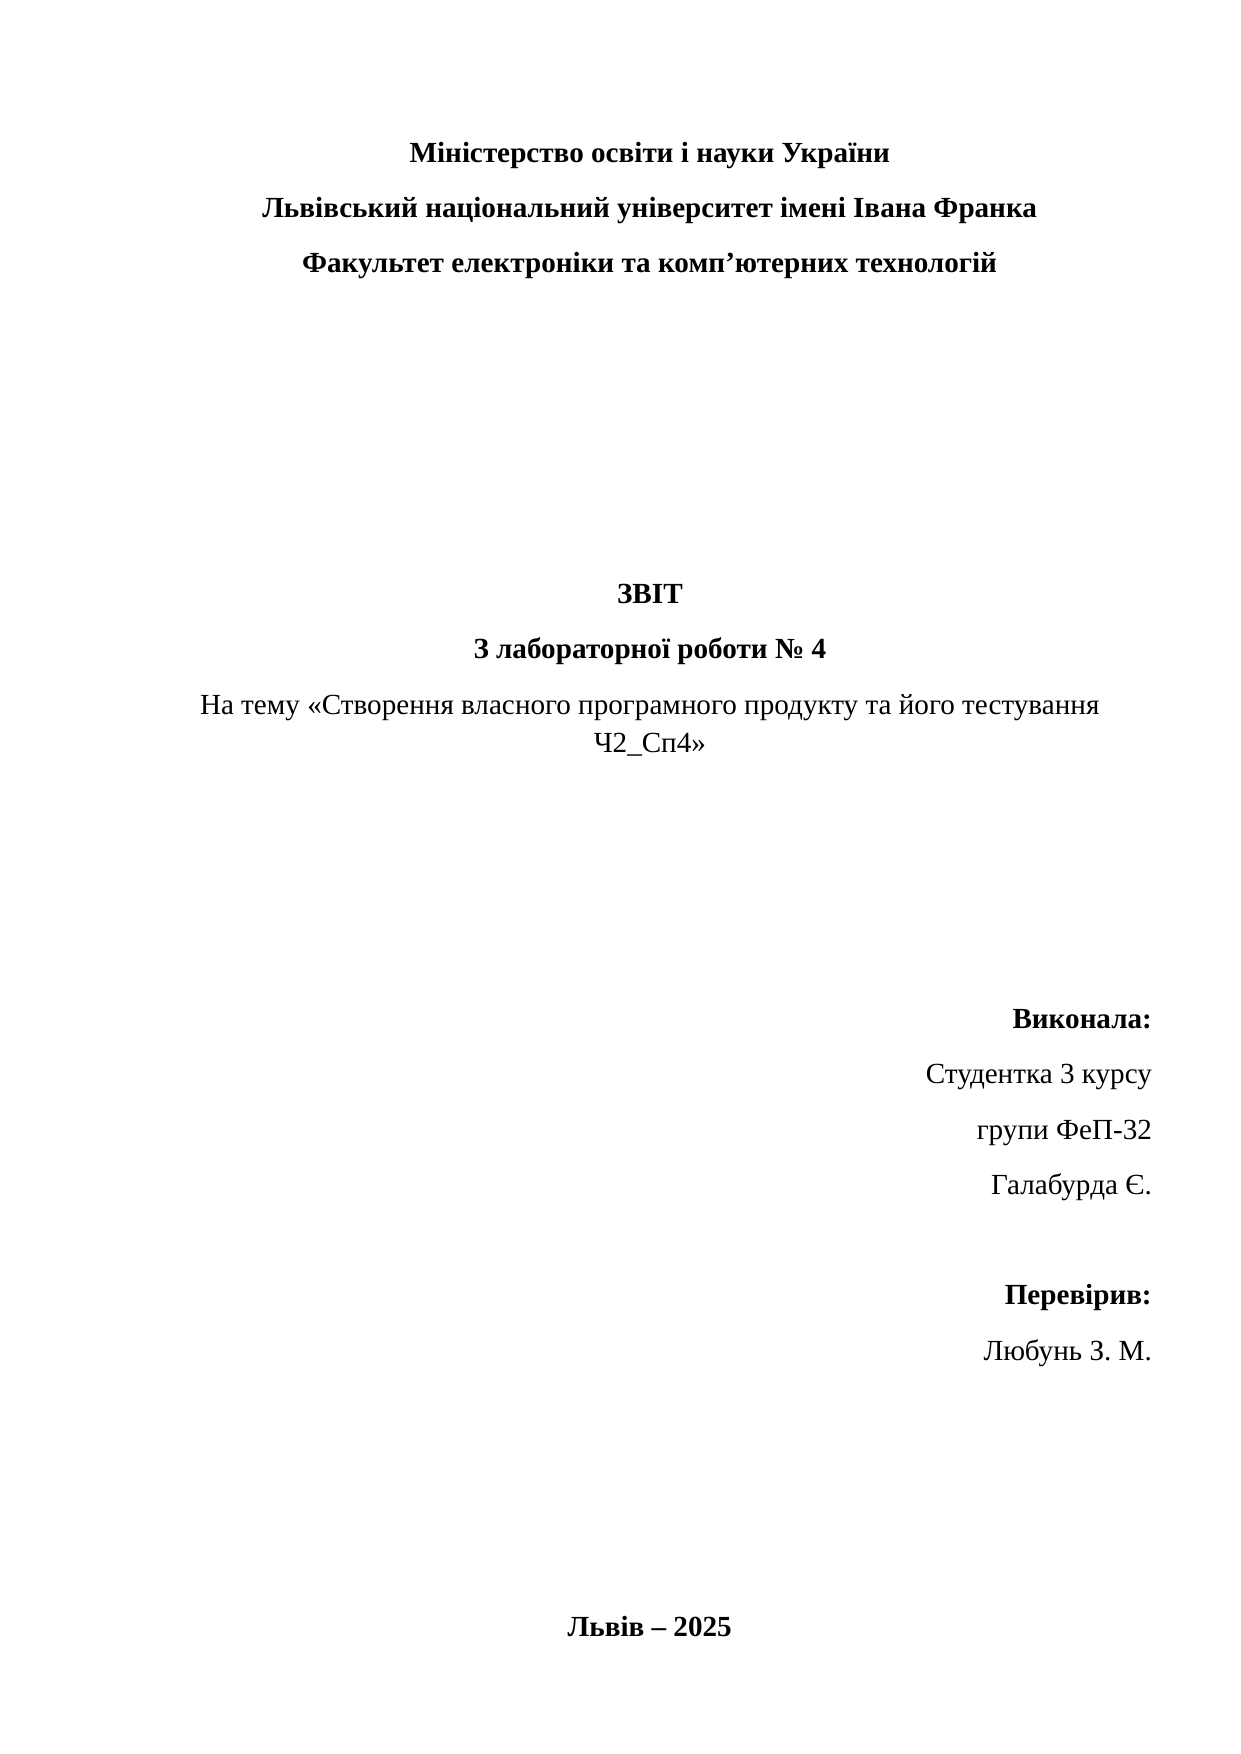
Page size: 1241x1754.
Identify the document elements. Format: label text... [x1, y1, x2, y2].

text Львів – 2025 [148, 1609, 1152, 1642]
text ЗВІТ [148, 576, 1152, 610]
text Перевірив: [148, 1277, 1152, 1311]
text Виконала: [148, 1001, 1152, 1035]
text групи ФеП-32 [148, 1112, 1152, 1145]
text Львівський національний університет імені Івана Франка [148, 190, 1152, 223]
text На тему «Створення власного програмного продукту та його тестування Ч2_Сп4» [148, 687, 1152, 759]
text Любунь З. М. [148, 1333, 1152, 1366]
text Факультет електроніки та комп’ютерних технологій [148, 245, 1152, 279]
text Галабурда Є. [148, 1167, 1152, 1201]
text Міністерство освіти і науки України [148, 135, 1152, 168]
text Студентка 3 курсу [148, 1057, 1152, 1090]
text З лабораторної роботи № 4 [148, 632, 1152, 665]
